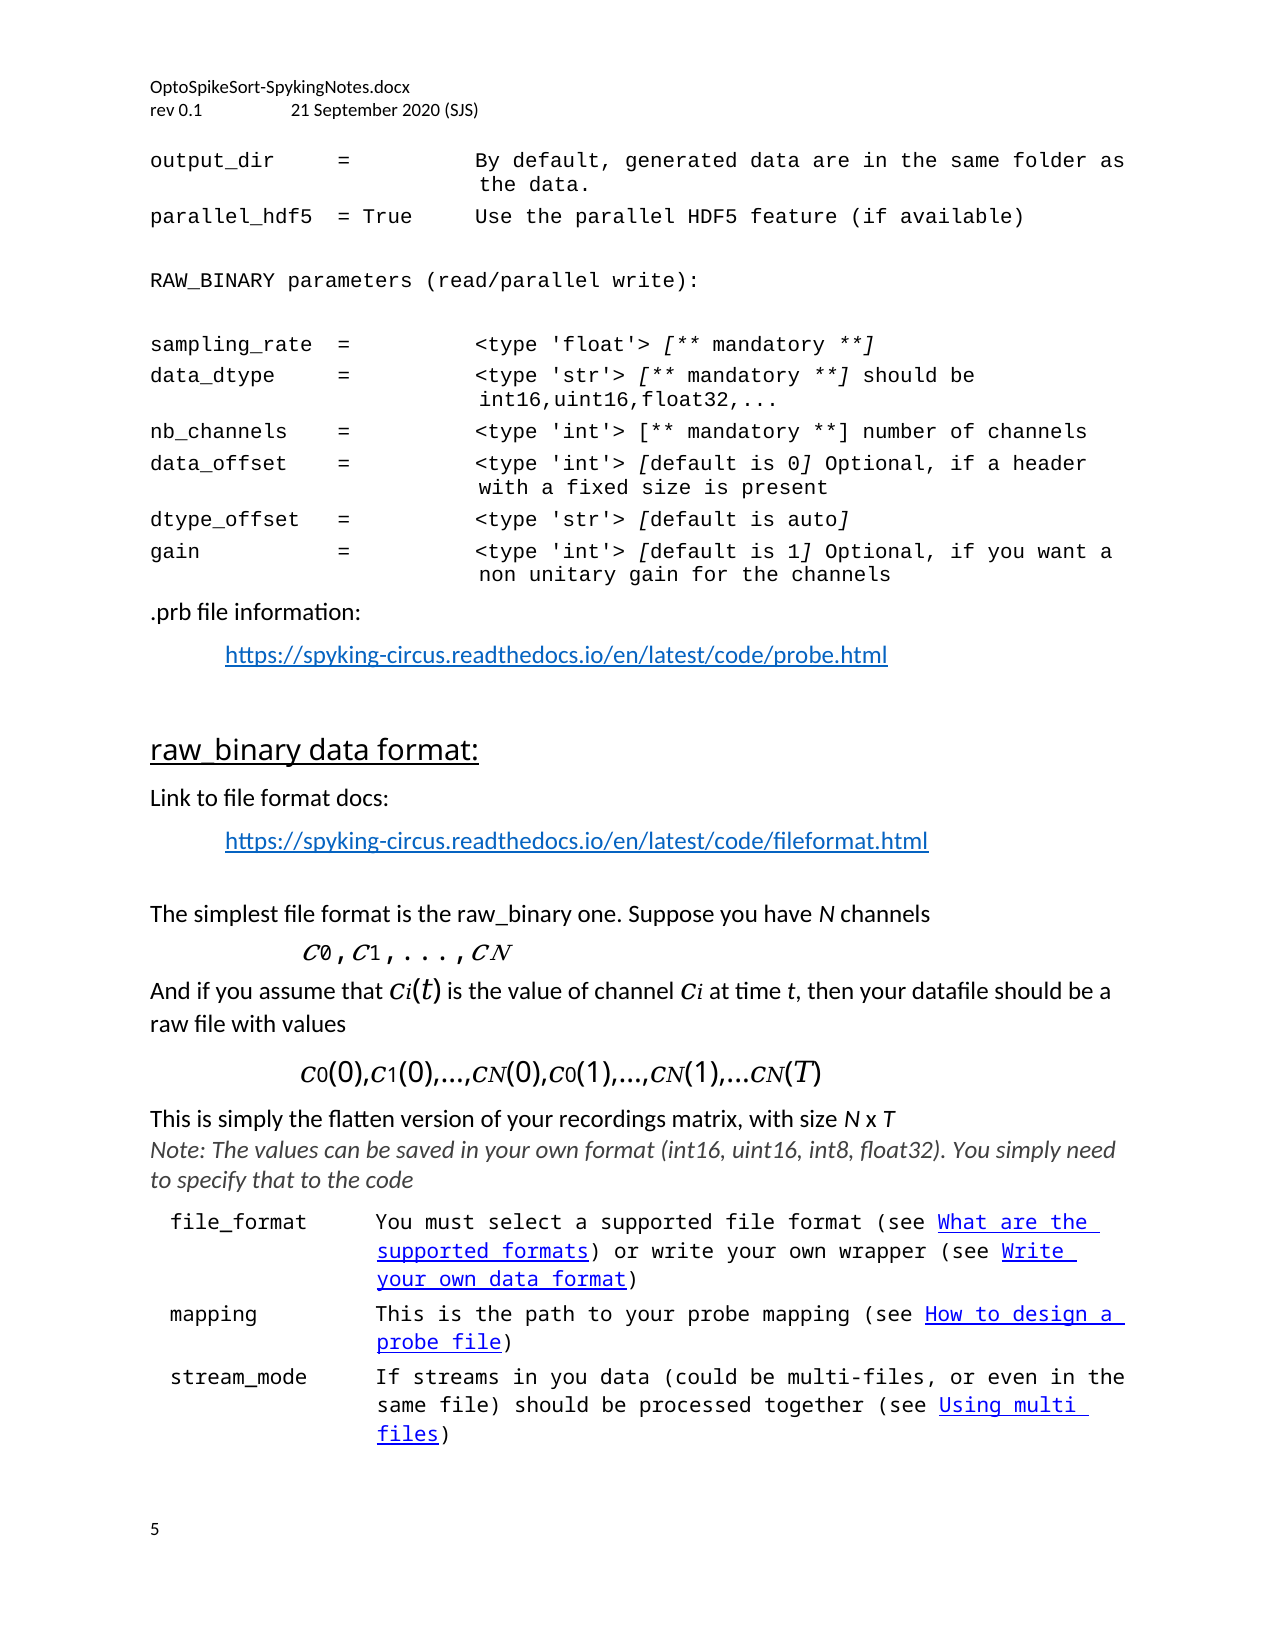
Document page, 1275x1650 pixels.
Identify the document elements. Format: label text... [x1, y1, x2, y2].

text The simplest file format is the raw_binary one. Suppose you have N channels [150, 898, 1125, 929]
text Link to file format docs: [150, 782, 1125, 812]
text 𝑐0(0),𝑐1(0),...,𝑐𝑁(0),𝑐0(1),...,𝑐𝑁(1),...𝑐𝑁(𝑇) [300, 1051, 1125, 1091]
text https://spyking-circus.readthedocs.io/en/latest/code/fileformat.html [150, 825, 1125, 855]
text mapping This is the path to your probe mapping (see How to design a probe file) [169, 1299, 1125, 1356]
text gain = <type 'int'> [default is 1] Optional, if you want a non unitary gain for the channels [150, 541, 1125, 588]
text data_offset = <type 'int'> [default is 0] Optional, if a header with a fixed size is present [150, 453, 1125, 500]
text This is simply the flatten version of your recordings matrix, with size N x T [150, 1103, 1125, 1134]
text data_dtype = <type 'str'> [** mandatory **] should be int16,uint16,float32,... [150, 366, 1125, 413]
text output_dir = By default, generated data are in the same folder as the data. [150, 150, 1125, 197]
text And if you assume that 𝑐𝑖(𝑡) is the value of channel 𝑐𝑖 at time t, then your datafile should be a raw file with values [150, 968, 1125, 1039]
text file_format You must select a supported file format (see What are the supported formats) or write your own wrapper (see Write your own data format) [169, 1207, 1125, 1293]
text sampling_rate = <type 'float'> [** mandatory **] [150, 333, 1125, 357]
text https://spyking-circus.readthedocs.io/en/latest/code/probe.html [150, 639, 1125, 670]
text 𝑐0,𝑐1,...,𝑐𝑁 [300, 929, 1125, 968]
text nb_channels = <type 'int'> [** mandatory **] number of channels [150, 421, 1125, 445]
subtitle raw_binary data format: [150, 729, 1125, 769]
text .prb file information: [150, 596, 1125, 627]
text Note: The values can be saved in your own format (int16, uint16, int8, float32). You simply need to specify that to the code [150, 1134, 1125, 1195]
text RAW_BINARY parameters (read/parallel write): [150, 269, 1125, 293]
text dtype_offset = <type 'str'> [default is auto] [150, 509, 1125, 532]
text stream_mode If streams in you data (could be multi-files, or even in the same file) should be processed together (see Using multi files) [169, 1362, 1125, 1447]
text parallel_hdf5 = True Use the parallel HDF5 feature (if available) [150, 206, 1125, 229]
